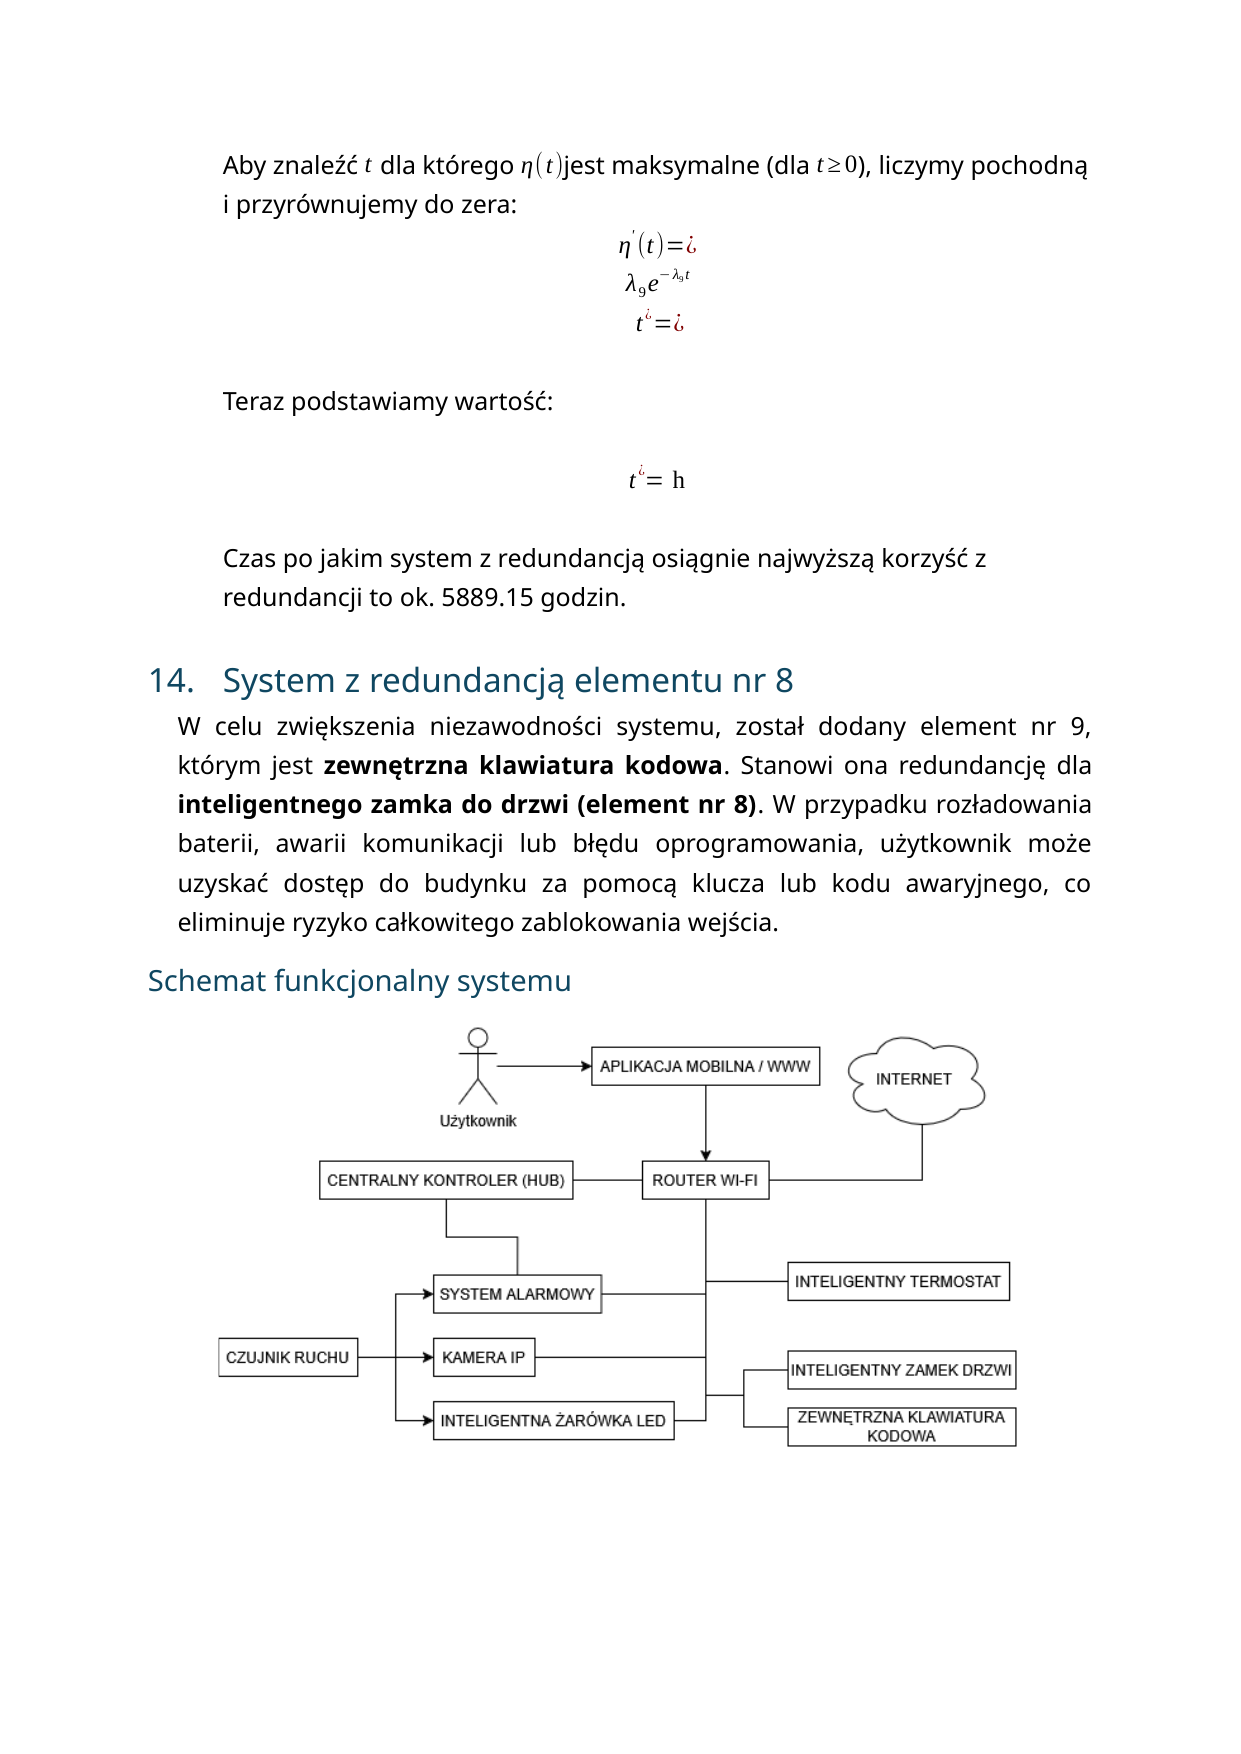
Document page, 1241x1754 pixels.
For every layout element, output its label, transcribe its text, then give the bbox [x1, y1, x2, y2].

subtitle Schemat funkcjonalny systemu [148, 960, 1093, 1000]
picture [218, 1014, 1052, 1510]
subtitle System z redundancją elementu nr 8 [148, 656, 1093, 702]
list Czas po jakim system z redundancją osiągnie najwyższą korzyść z redundancji to ok. 5889.15 godzin. [223, 541, 1093, 614]
list Aby znaleźć dla którego jest maksymalne (dla ), liczymy pochodną i przyrównujemy do zera: [223, 148, 1093, 221]
list W celu zwiększenia niezawodności systemu, został dodany element nr 9, którym jest zewnętrzna klawiatura kodowa. Stanowi ona redundancję dla inteligentnego zamka do drzwi (element nr 8). W przypadku rozładowania baterii, awarii komunikacji lub błędu oprogramowania, użytkownik może uzyskać dostęp do budynku za pomocą klucza lub kodu awaryjnego, co eliminuje ryzyko całkowitego zablokowania wejścia. [177, 708, 1093, 938]
list Teraz podstawiamy wartość: [223, 384, 1093, 418]
